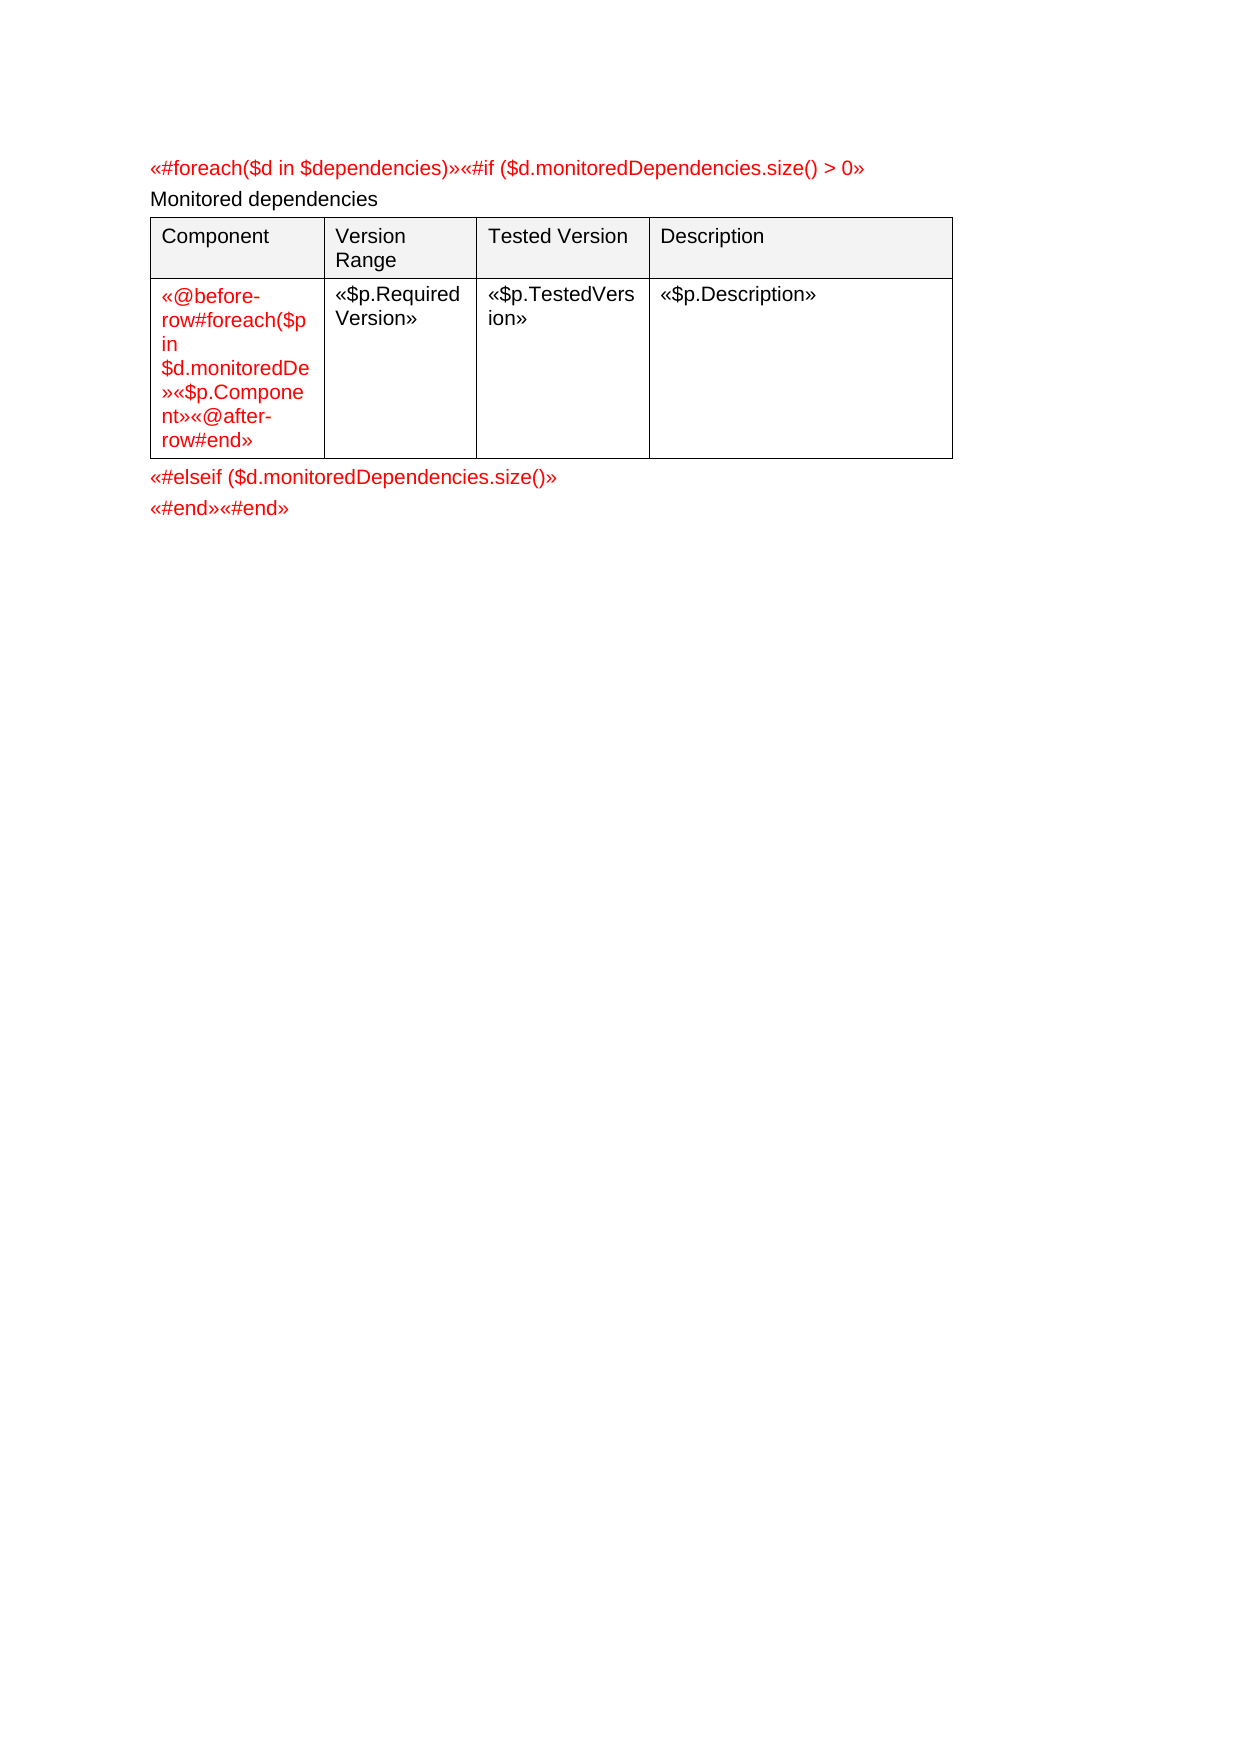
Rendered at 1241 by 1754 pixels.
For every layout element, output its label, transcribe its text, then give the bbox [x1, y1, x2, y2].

table_header [325, 218, 476, 278]
table_cell «$p.TestedVersion» [477, 279, 649, 458]
table_header Component [151, 218, 324, 278]
table_cell «$p.RequiredVersion» [325, 279, 476, 458]
table_header Tested Version [477, 218, 649, 278]
text «#foreach($d in $dependencies)»«#if ($d.monitoredDependencies.size() > 0» [150, 156, 1090, 180]
text «#elseif ($d.monitoredDependencies.size()» [150, 465, 1090, 489]
table_cell «$p.Description» [650, 279, 952, 458]
text Monitored dependencies [150, 186, 1090, 210]
table_header Description [650, 218, 952, 278]
text «#end»«#end» [150, 495, 1090, 519]
table_cell «@before-row#foreach($p in $d.monitoredDe»«$p.Component»«@after-row#end» [151, 279, 324, 458]
